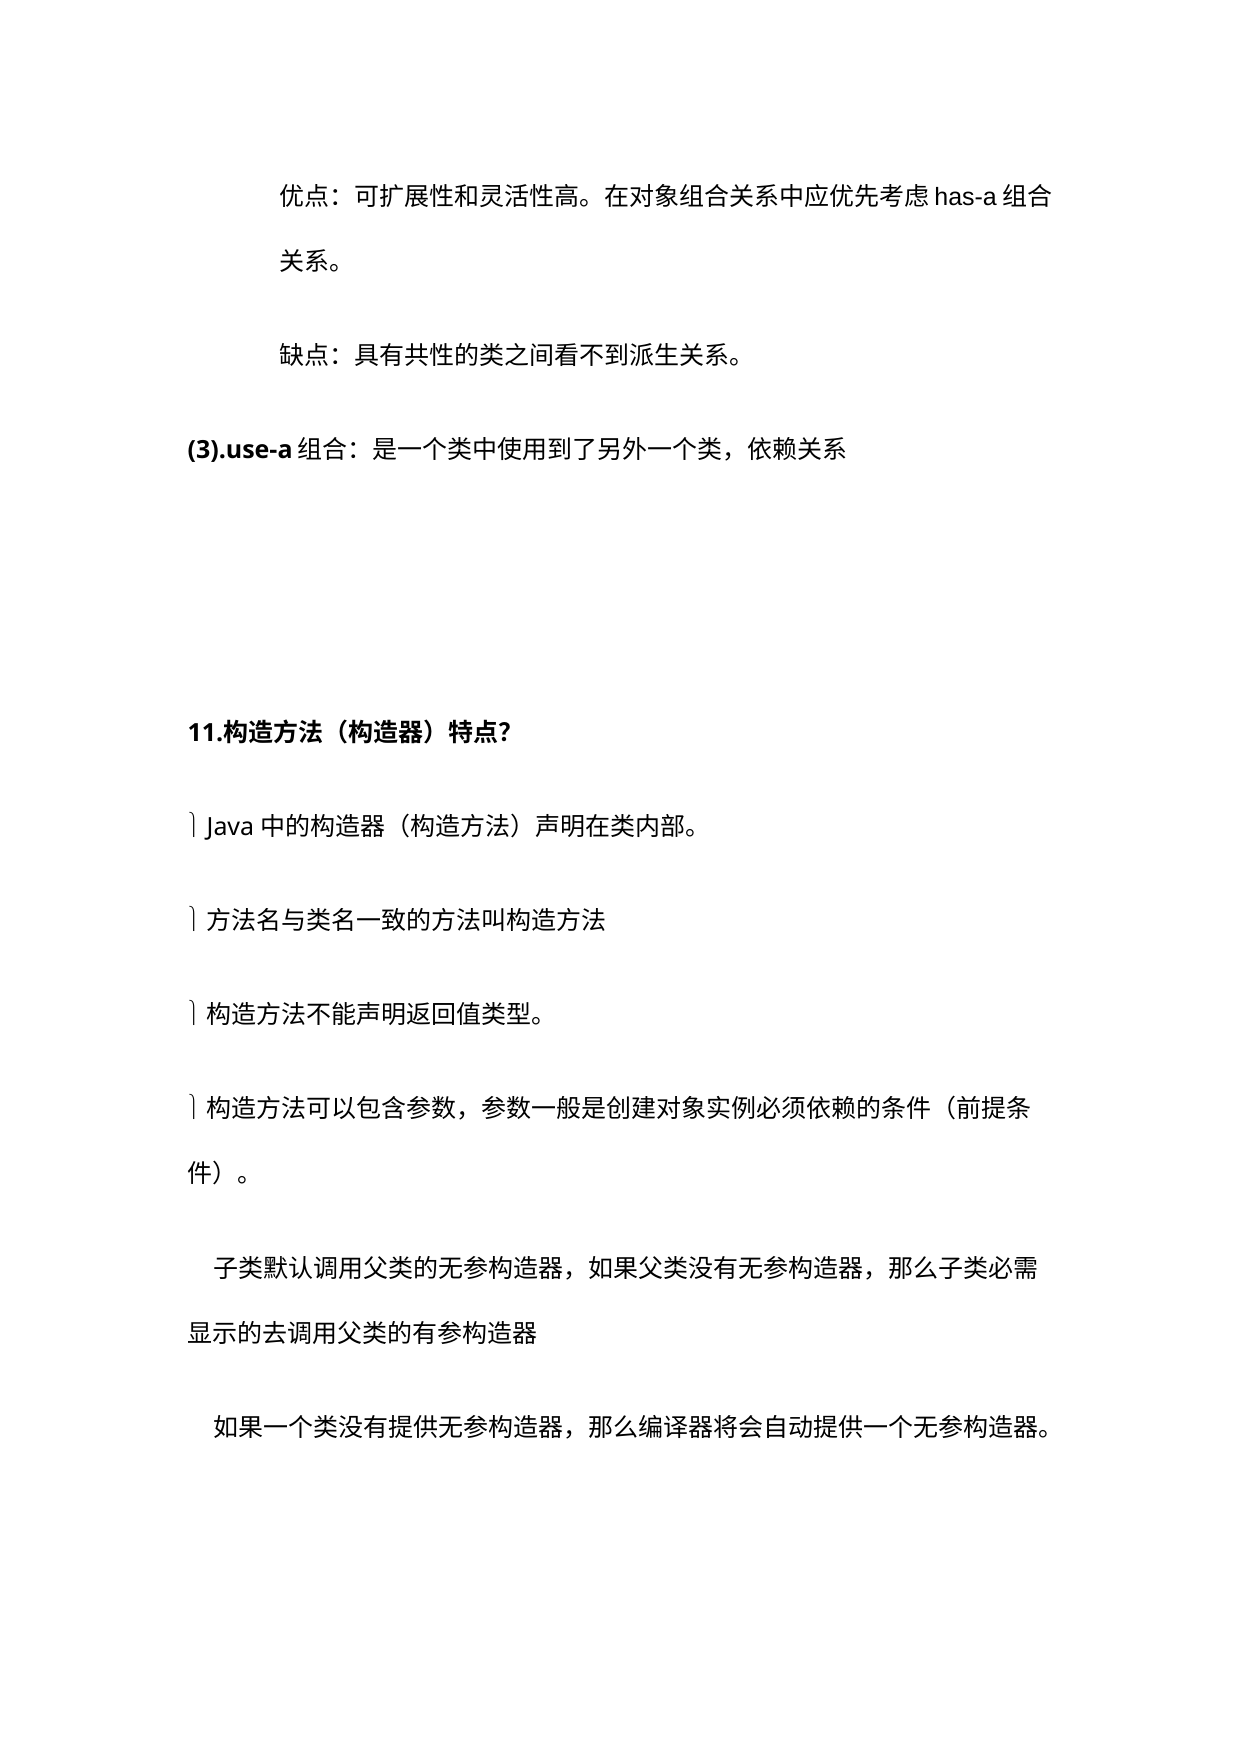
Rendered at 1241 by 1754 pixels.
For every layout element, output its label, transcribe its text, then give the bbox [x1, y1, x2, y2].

text 构造方法可以包含参数，参数一般是创建对象实例必须依赖的条件（前提条件）。 [187, 1074, 1053, 1204]
text 缺点：具有共性的类之间看不到派生关系。 [279, 321, 1053, 386]
text 优点：可扩展性和灵活性高。在对象组合关系中应优先考虑has-a组合关系。 [279, 162, 1053, 292]
text 方法名与类名一致的方法叫构造方法 [187, 886, 1053, 951]
text 如果一个类没有提供无参构造器，那么编译器将会自动提供一个无参构造器。 [187, 1393, 1053, 1523]
text (3).use-a组合：是一个类中使用到了另外一个类，依赖关系 [187, 415, 1053, 480]
text Java 中的构造器（构造方法）声明在类内部。 [187, 792, 1053, 857]
text 子类默认调用父类的无参构造器，如果父类没有无参构造器，那么子类必需显示的去调用父类的有参构造器 [187, 1234, 1053, 1364]
text 构造方法不能声明返回值类型。 [187, 980, 1053, 1045]
text 11.构造方法（构造器）特点？ [187, 698, 1053, 763]
